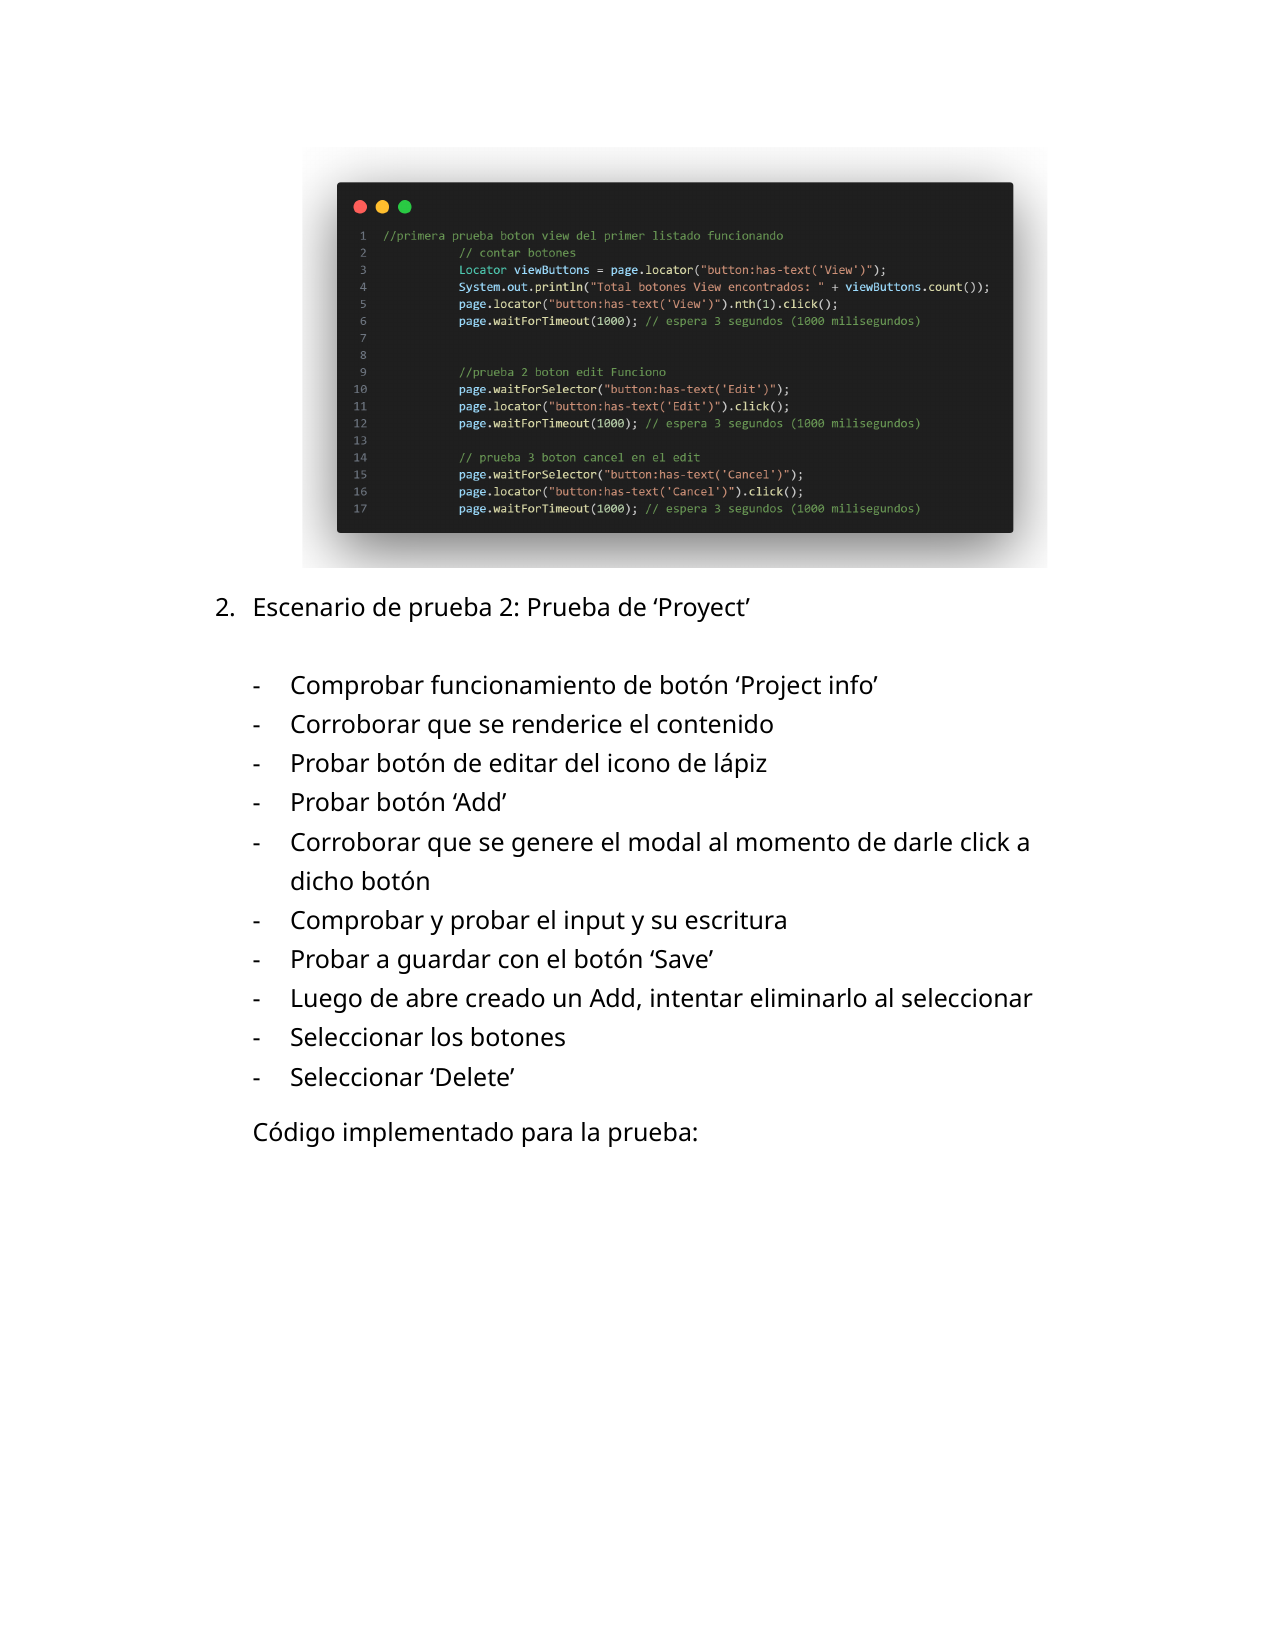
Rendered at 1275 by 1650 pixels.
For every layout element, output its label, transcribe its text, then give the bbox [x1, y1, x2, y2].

list Seleccionar ‘Delete’ [252, 1059, 1098, 1093]
list Comprobar y probar el input y su escritura [252, 903, 1098, 937]
list Corroborar que se renderice el contenido [252, 707, 1098, 741]
text Código implementado para la prueba: [252, 1115, 1098, 1149]
list Probar a guardar con el botón ‘Save’ [252, 942, 1098, 976]
list Probar botón de editar del icono de lápiz [252, 746, 1098, 780]
picture [302, 147, 1048, 568]
list Escenario de prueba 2: Prueba de ‘Proyect’ [215, 589, 1098, 623]
list Corroborar que se genere el modal al momento de darle click a dicho botón [252, 824, 1098, 897]
list Probar botón ‘Add’ [252, 785, 1098, 819]
list Luego de abre creado un Add, intentar eliminarlo al seleccionar [252, 981, 1098, 1015]
list Comprobar funcionamiento de botón ‘Project info’ [252, 668, 1098, 702]
list Seleccionar los botones [252, 1020, 1098, 1054]
